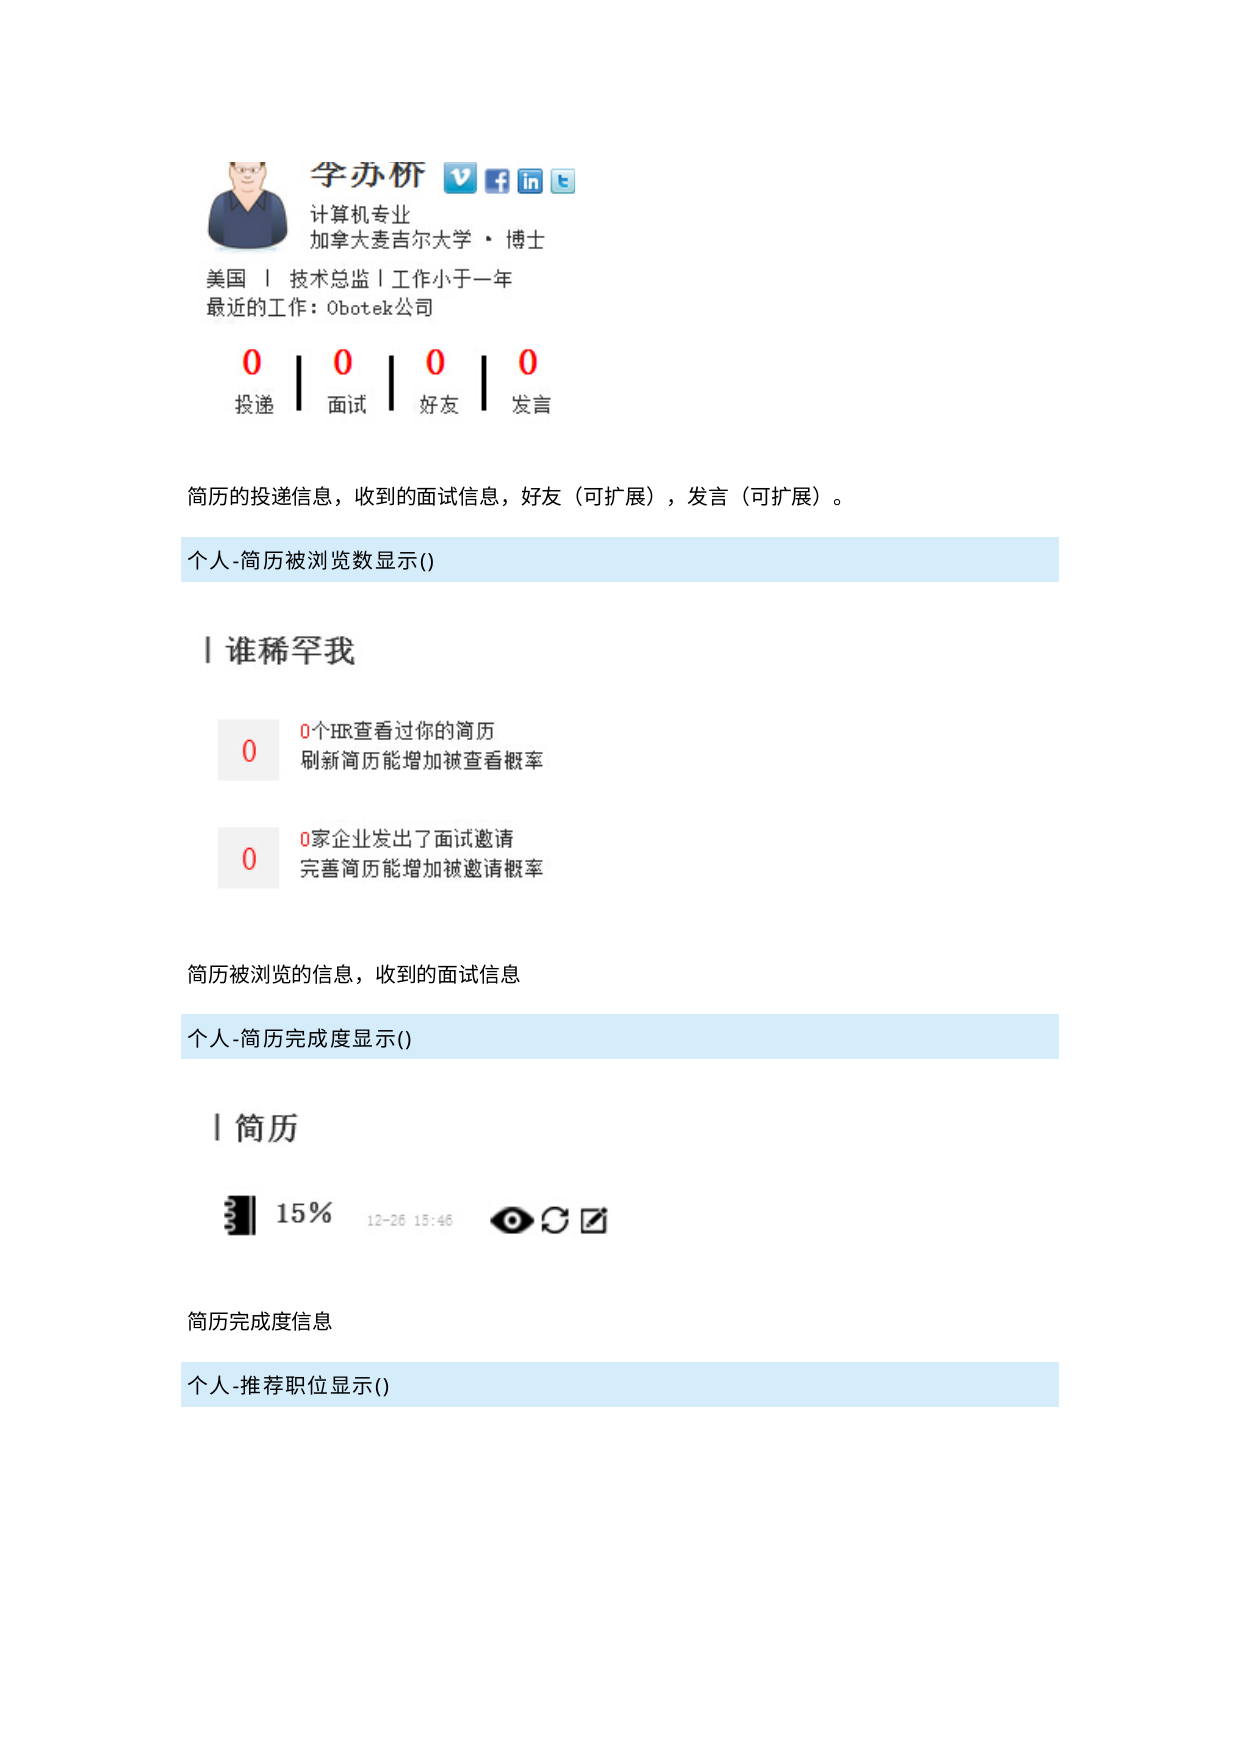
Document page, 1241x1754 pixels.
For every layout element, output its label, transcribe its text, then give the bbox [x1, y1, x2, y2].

text 简历完成度信息 [187, 1304, 1053, 1337]
picture [187, 162, 575, 425]
text 简历被浏览的信息，收到的面试信息 [187, 957, 1053, 989]
picture [187, 1085, 622, 1267]
text 个人-简历被浏览数显示() [188, 543, 1053, 576]
picture [187, 607, 571, 920]
text 个人-推荐职位显示() [188, 1369, 1053, 1401]
text 简历的投递信息，收到的面试信息，好友（可扩展），发言（可扩展）。 [187, 479, 1053, 512]
text 个人-简历完成度显示() [188, 1021, 1053, 1053]
